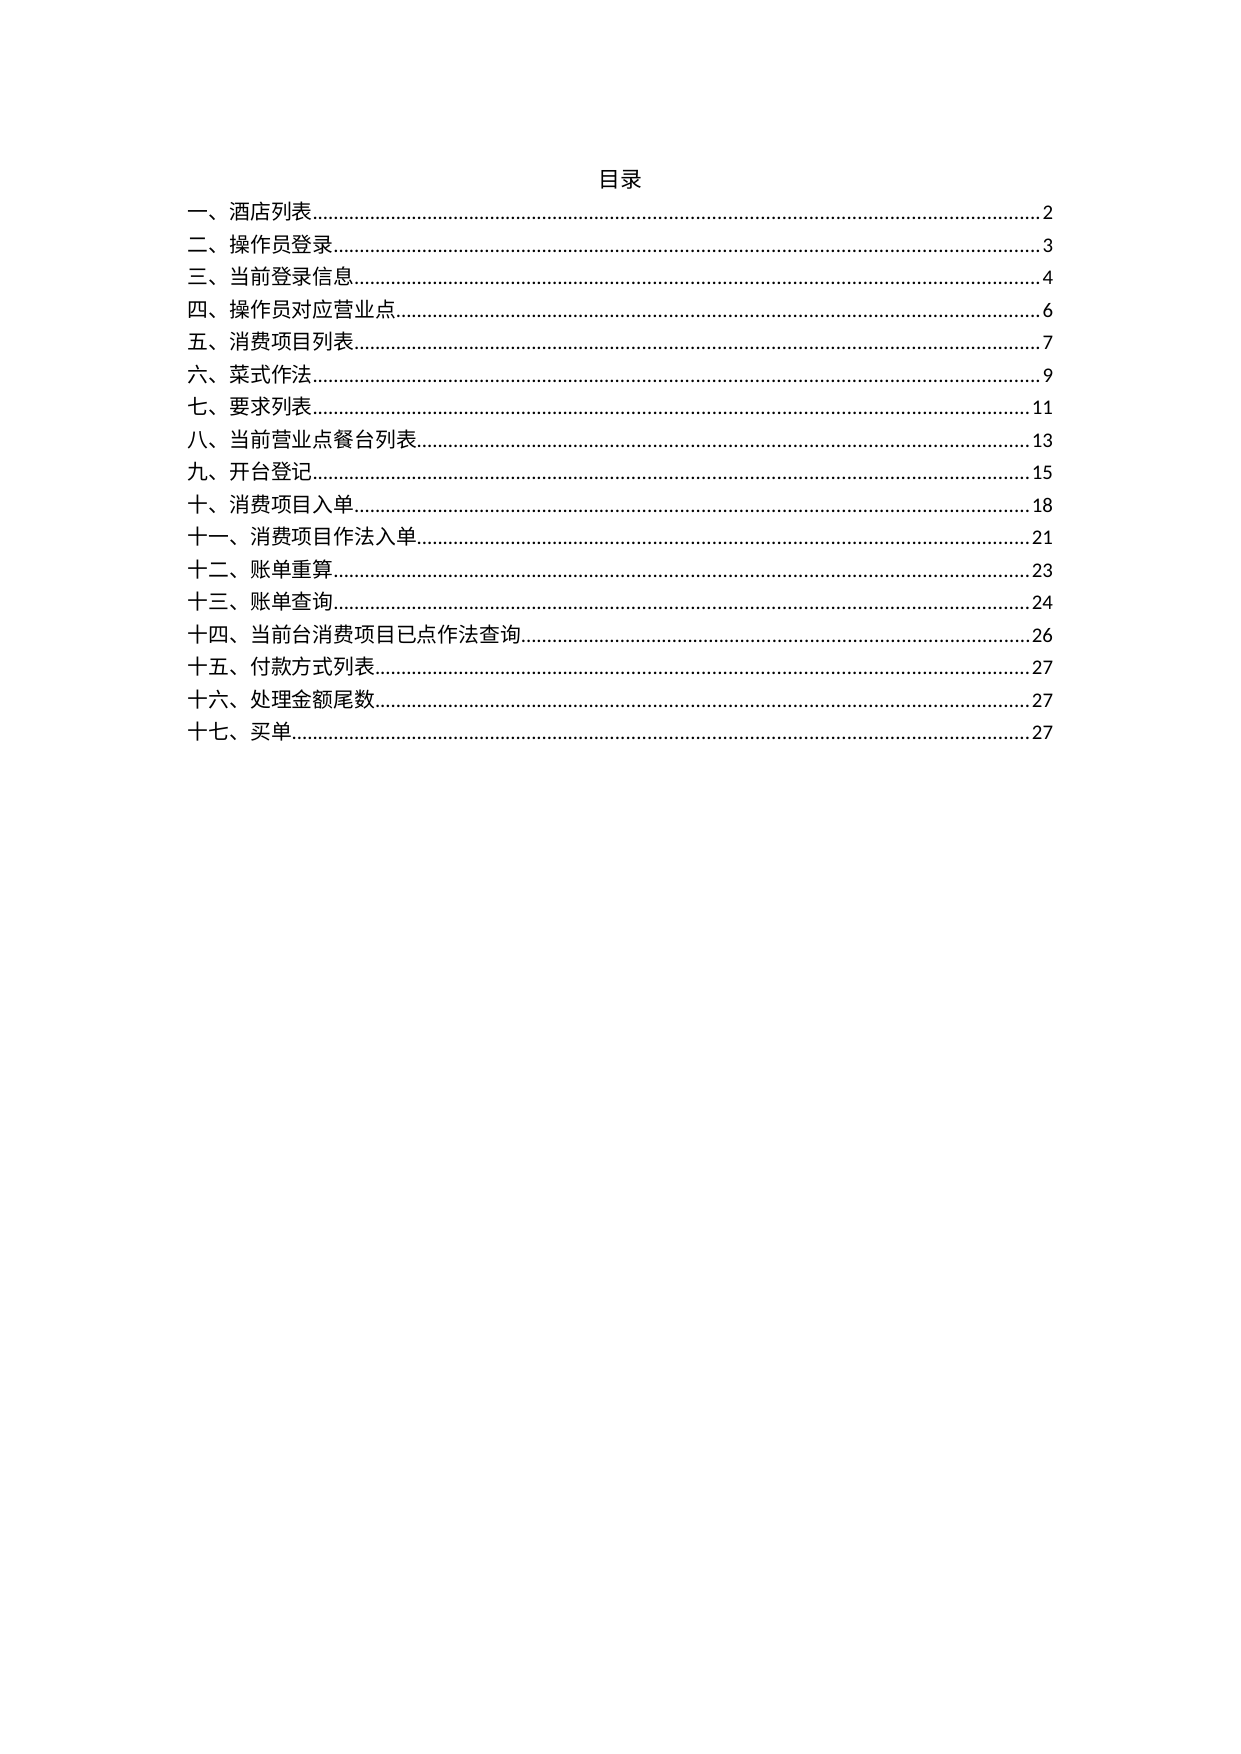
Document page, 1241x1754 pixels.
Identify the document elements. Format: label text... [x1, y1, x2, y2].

text 27 [187, 682, 1053, 714]
text 27 [187, 714, 1053, 747]
